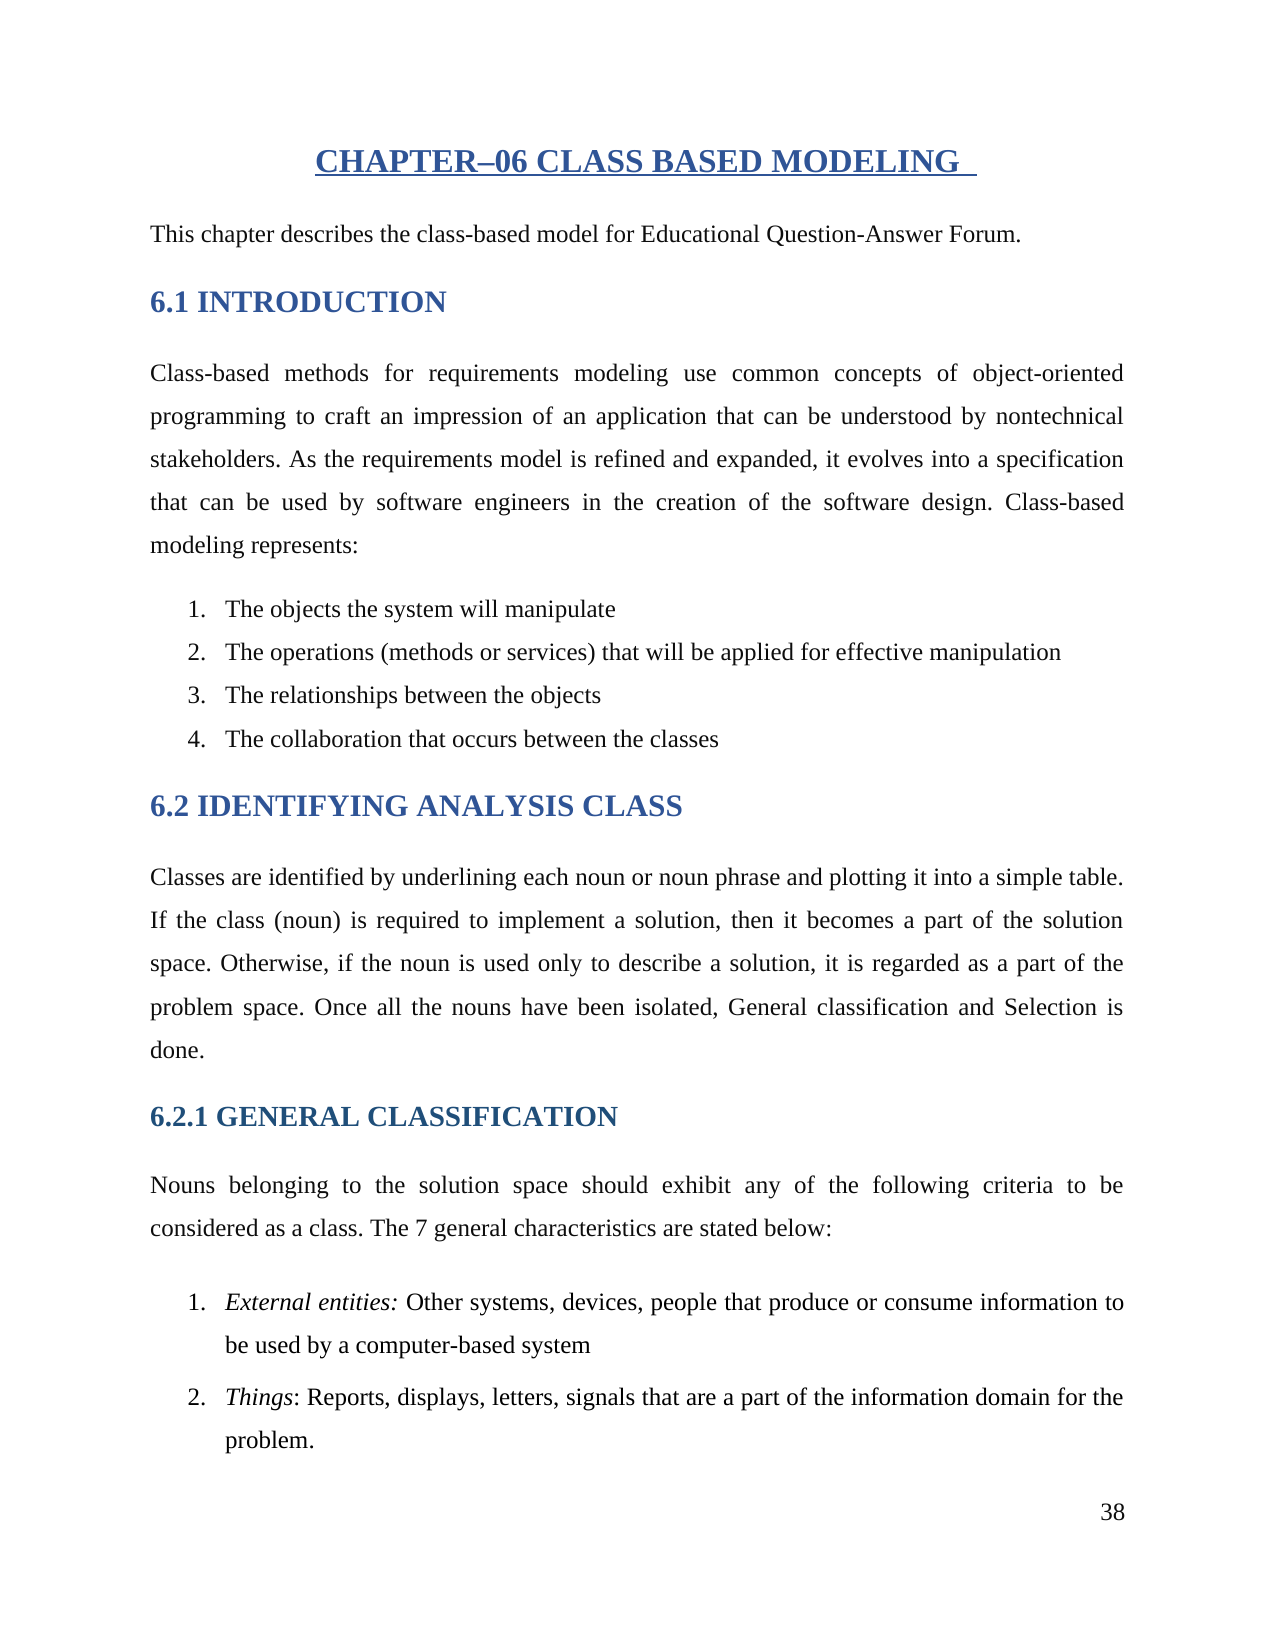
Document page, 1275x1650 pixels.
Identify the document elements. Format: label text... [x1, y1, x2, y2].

subtitle CHAPTER–06 CLASS BASED MODELING [150, 141, 1125, 179]
list The collaboration that occurs between the classes [187, 724, 1125, 752]
text Class-based methods for requirements modeling use common concepts of object-oriented programming to craft an impression of an application that can be understood by nontechnical stakeholders. As the requirements model is refined and expanded, it evolves into a specification that can be used by software engineers in the creation of the software design. Class-based modeling represents: [150, 358, 1125, 559]
subtitle 6.2.1 GENERAL CLASSIFICATION [150, 1099, 1125, 1132]
subtitle 6.1 INTRODUCTION [150, 283, 1125, 319]
text Classes are identified by underlining each noun or noun phrase and plotting it into a simple table. If the class (noun) is required to implement a solution, then it becomes a part of the solution space. Otherwise, if the noun is used only to describe a solution, it is regarded as a part of the problem space. Once all the nouns have been isolated, General classification and Selection is done. [150, 862, 1125, 1063]
list External entities: Other systems, devices, people that produce or consume information to be used by a computer-based system [187, 1287, 1125, 1358]
text Nouns belonging to the solution space should exhibit any of the following criteria to be considered as a class. The 7 general characteristics are stated below: [150, 1170, 1125, 1242]
list The operations (methods or services) that will be applied for effective manipulation [187, 637, 1125, 666]
list The objects the system will manipulate [187, 594, 1125, 623]
list Things: Reports, displays, letters, signals that are a part of the information domain for the problem. [187, 1382, 1125, 1454]
text This chapter describes the class-based model for Educational Question-Answer Forum. [150, 219, 1125, 248]
subtitle 6.2 IDENTIFYING ANALYSIS CLASS [150, 788, 1125, 823]
list The relationships between the objects [187, 681, 1125, 709]
